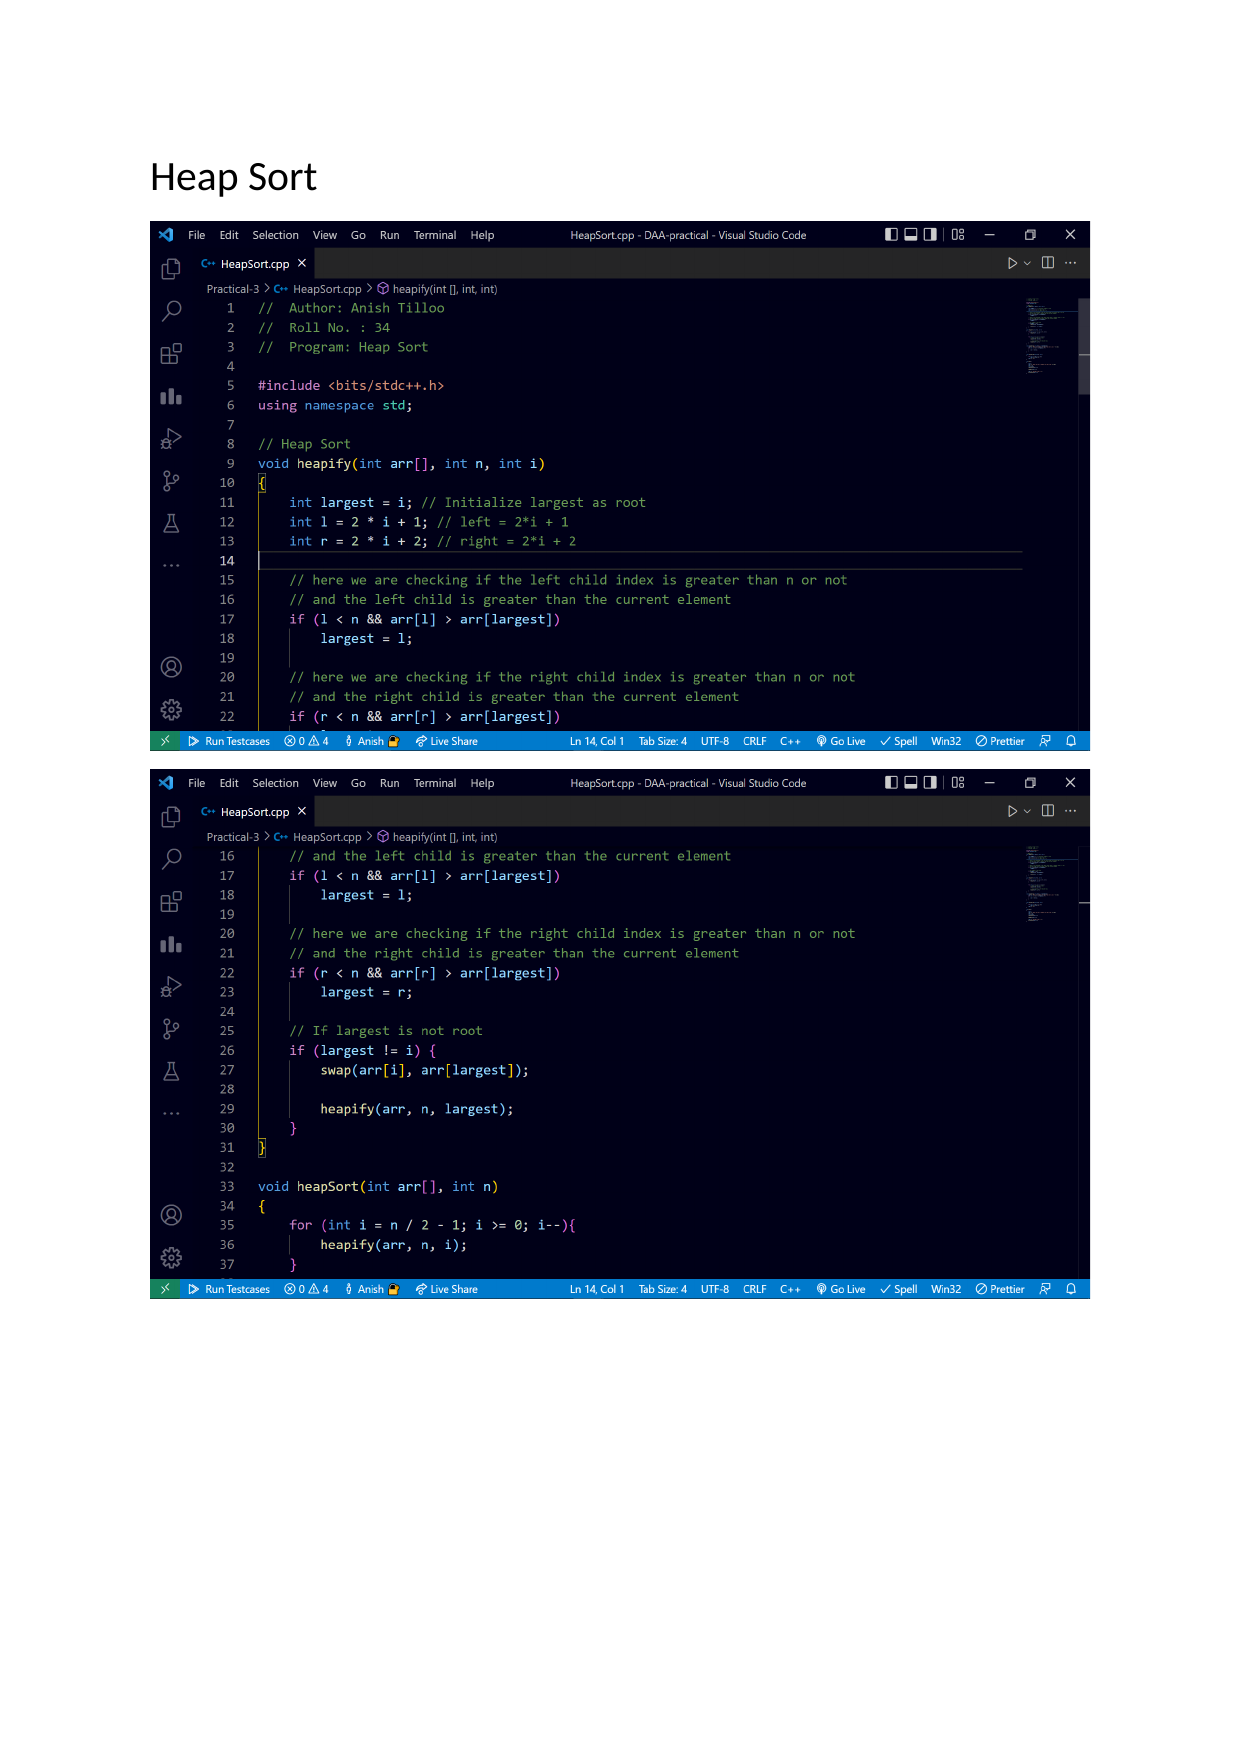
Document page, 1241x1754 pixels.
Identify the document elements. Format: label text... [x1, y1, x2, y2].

picture [150, 221, 1091, 751]
picture [150, 769, 1091, 1299]
text Heap Sort [150, 150, 1090, 201]
